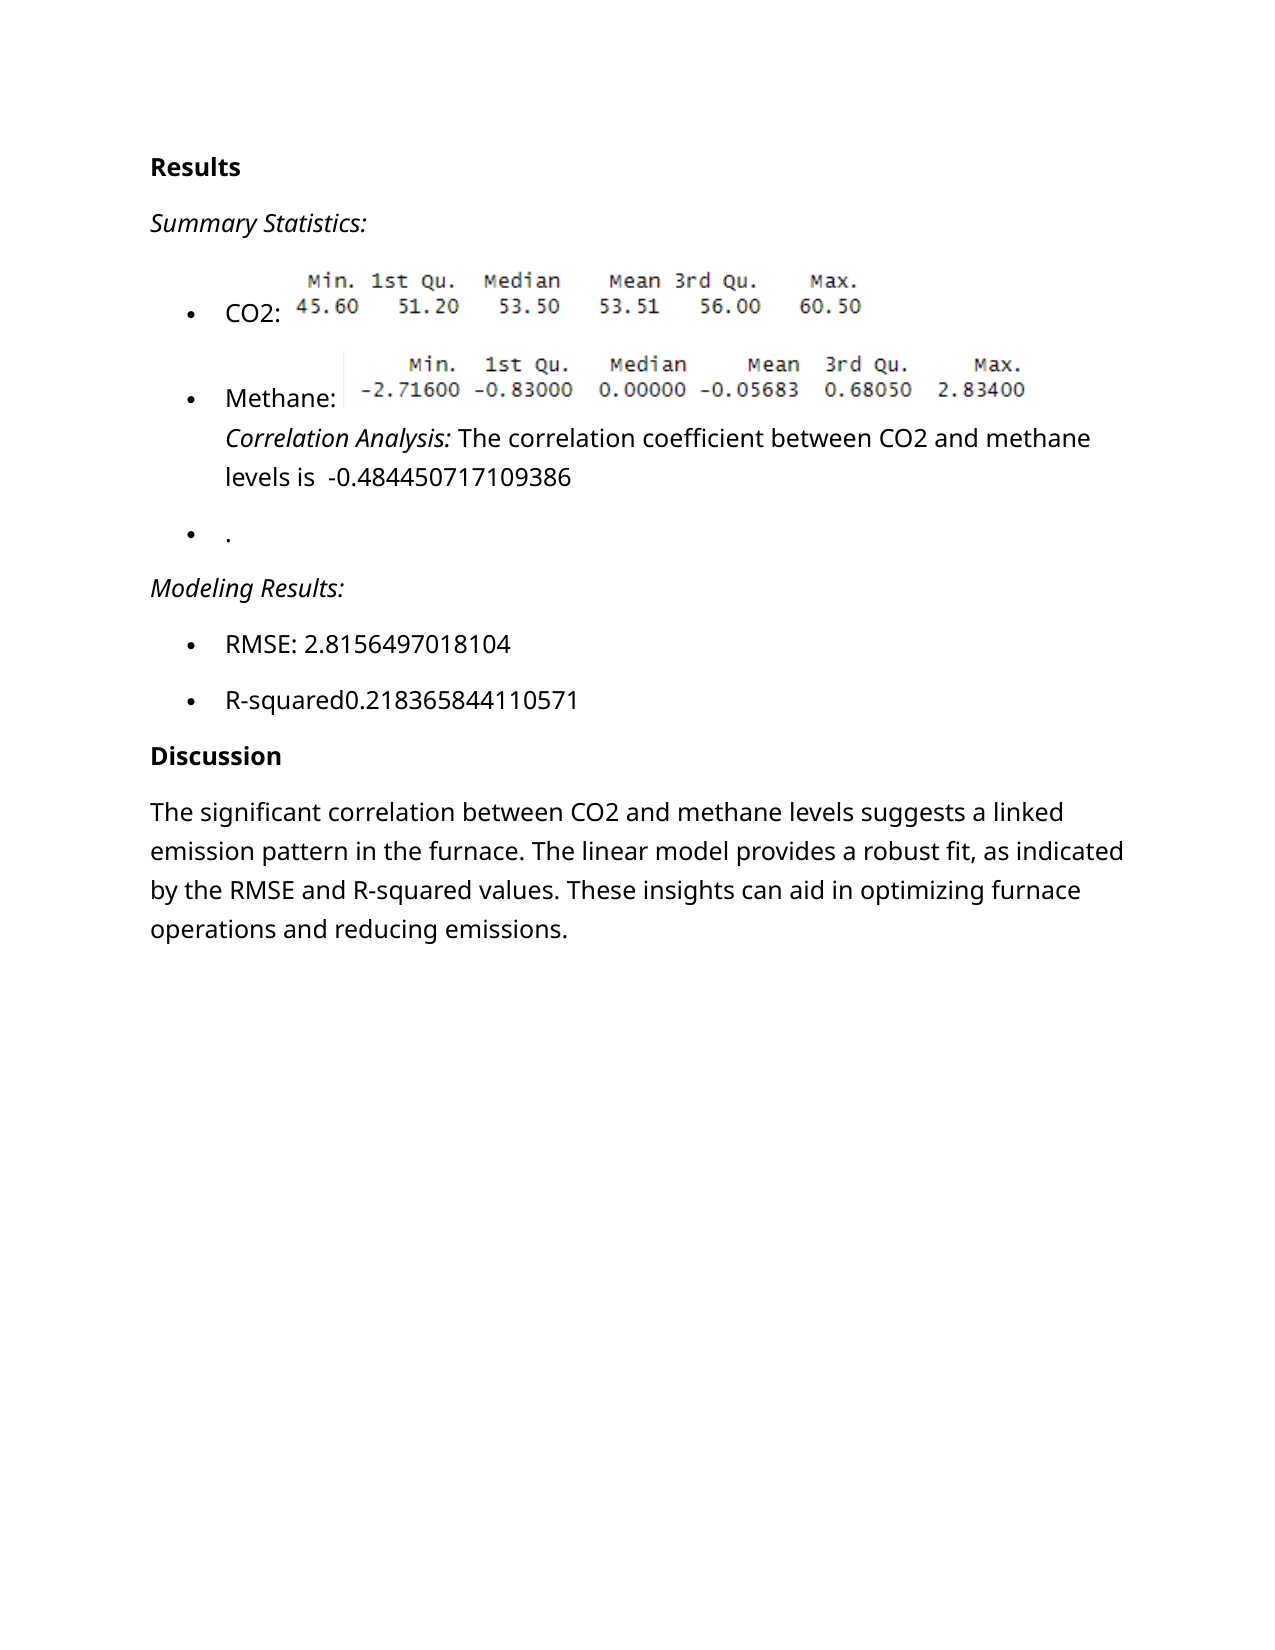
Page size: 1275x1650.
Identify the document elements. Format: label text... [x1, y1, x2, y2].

text Summary Statistics: [150, 206, 1125, 240]
text Discussion [150, 739, 1125, 773]
text The significant correlation between CO2 and methane levels suggests a linked emission pattern in the furnace. The linear model provides a robust fit, as indicated by the RMSE and R-squared values. These insights can aid in optimizing furnace operations and reducing emissions. [150, 794, 1125, 946]
text Modeling Results: [150, 571, 1125, 605]
list R-squared0.218365844110571 [187, 683, 1125, 717]
text Results [150, 150, 1125, 184]
picture [287, 261, 883, 323]
list . [187, 515, 1125, 549]
list RMSE: 2.8156497018104 [187, 627, 1125, 661]
picture [343, 351, 1029, 408]
